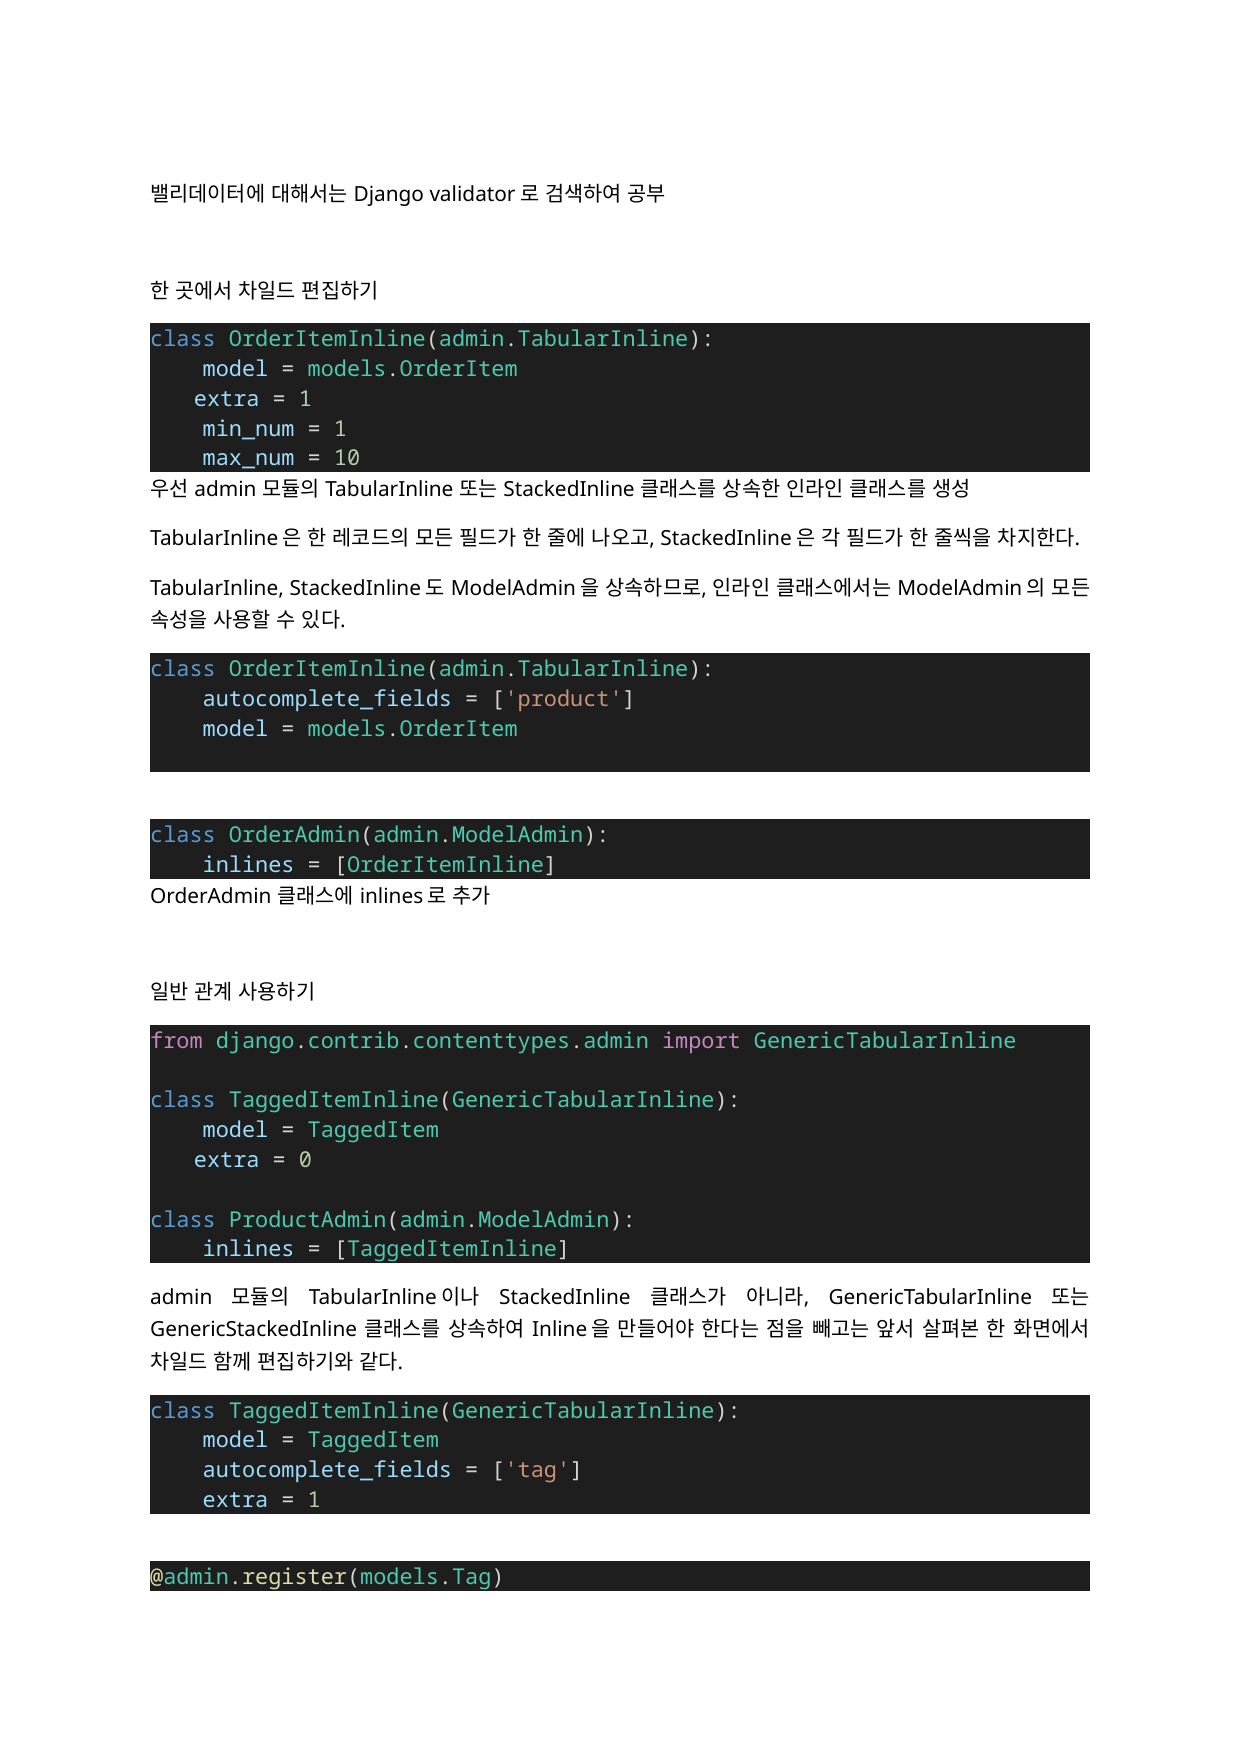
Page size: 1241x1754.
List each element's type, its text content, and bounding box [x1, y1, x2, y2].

text class OrderItemInline(admin.TabularInline): [150, 653, 1090, 683]
text model = models.OrderItem [150, 712, 1090, 742]
text 한 곳에서 차일드 편집하기 [150, 274, 1090, 304]
text 일반 관계 사용하기 [150, 976, 1090, 1006]
text class TaggedItemInline(GenericTabularInline): [150, 1084, 1090, 1114]
text class ProductAdmin(admin.ModelAdmin): [150, 1204, 1090, 1233]
text TabularInline은 한 레코드의 모든 필드가 한 줄에 나오고, StackedInline은 각 필드가 한 줄씩을 차지한다. [150, 521, 1090, 552]
text model = TaggedItem [150, 1424, 1090, 1454]
text autocomplete_fields = ['product'] [150, 683, 1090, 712]
text min_num = 1 [150, 412, 1090, 442]
text class OrderAdmin(admin.ModelAdmin): [150, 819, 1090, 849]
text class TaggedItemInline(GenericTabularInline): [150, 1395, 1090, 1424]
text TabularInline, StackedInline도 ModelAdmin을 상속하므로, 인라인 클래스에서는 ModelAdmin의 모든 속성을 사용할 수 있다. [150, 571, 1090, 634]
text from django.contrib.contenttypes.admin import GenericTabularInline [150, 1025, 1090, 1055]
text extra = 1 [150, 383, 1090, 412]
text OrderAdmin 클래스에 inlines로 추가 [150, 879, 1090, 909]
text 밸리데이터에 대해서는 Django validator로 검색하여 공부 [150, 177, 1090, 207]
text model = models.OrderItem [150, 353, 1090, 383]
text 우선 admin 모듈의 TabularInline 또는 StackedInline 클래스를 상속한 인라인 클래스를 생성 [150, 472, 1090, 502]
text extra = 1 [150, 1484, 1090, 1514]
text autocomplete_fields = ['tag'] [150, 1454, 1090, 1484]
text inlines = [OrderItemInline] [150, 849, 1090, 879]
text inlines = [TaggedItemInline] [150, 1233, 1090, 1263]
text extra = 0 [150, 1144, 1090, 1174]
text model = TaggedItem [150, 1114, 1090, 1144]
text max_num = 10 [150, 442, 1090, 472]
text class OrderItemInline(admin.TabularInline): [150, 323, 1090, 353]
text @admin.register(models.Tag) [150, 1561, 1090, 1591]
